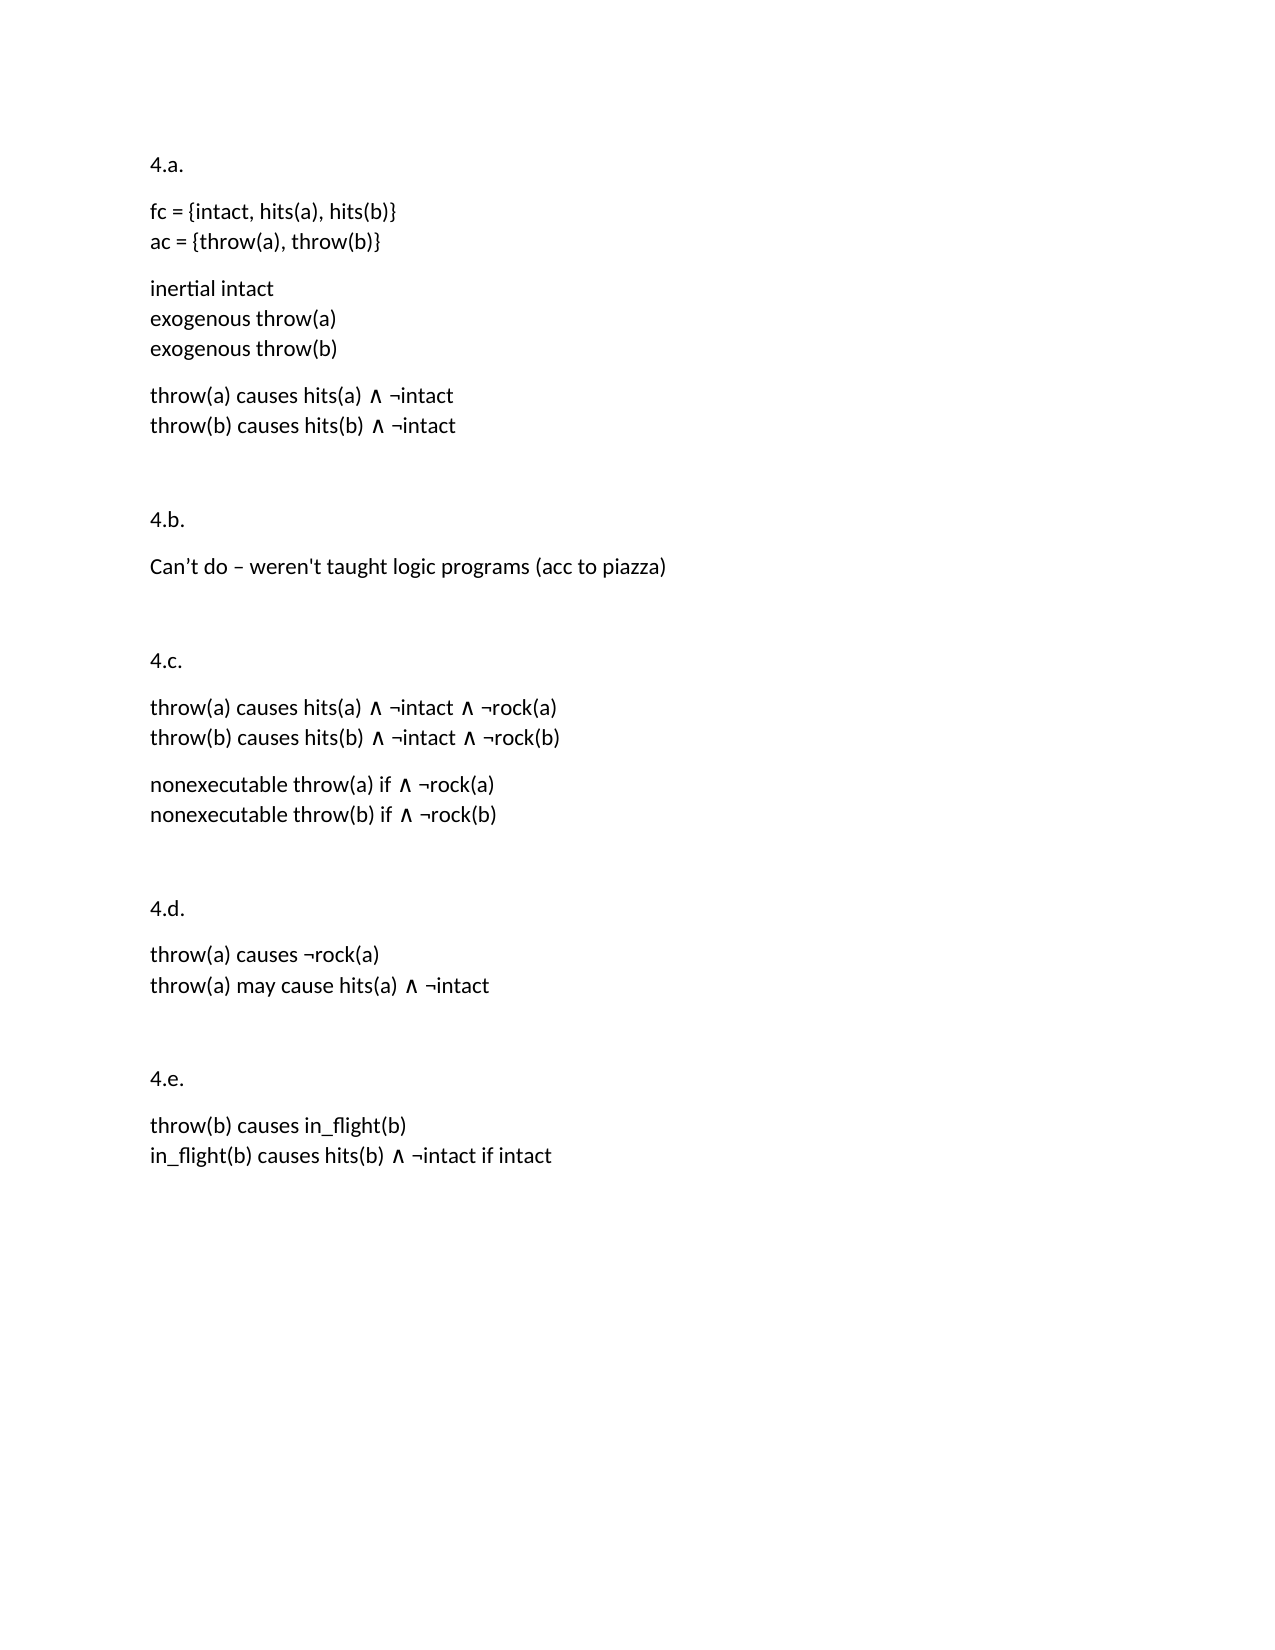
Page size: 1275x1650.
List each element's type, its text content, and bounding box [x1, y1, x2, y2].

text throw(b) causes in_flight(b) in_flight(b) causes hits(b) ∧ ¬intact if intact [150, 1111, 1125, 1170]
text 4.e. [150, 1064, 1125, 1093]
text inertial intact exogenous throw(a) exogenous throw(b) [150, 274, 1125, 362]
text throw(a) causes ¬rock(a) throw(a) may cause hits(a) ∧ ¬intact [150, 941, 1125, 999]
text fc = {intact, hits(a), hits(b)} ac = {throw(a), throw(b)} [150, 197, 1125, 255]
text throw(a) causes hits(a) ∧ ¬intact ∧ ¬rock(a) throw(b) causes hits(b) ∧ ¬intact ∧ ¬rock(b) [150, 693, 1125, 751]
text Can’t do – weren't taught logic programs (acc to piazza) [150, 552, 1125, 580]
text 4.a. [150, 150, 1125, 178]
text nonexecutable throw(a) if ∧ ¬rock(a) nonexecutable throw(b) if ∧ ¬rock(b) [150, 770, 1125, 828]
text 4.c. [150, 646, 1125, 674]
text 4.b. [150, 505, 1125, 533]
text throw(a) causes hits(a) ∧ ¬intact throw(b) causes hits(b) ∧ ¬intact [150, 381, 1125, 439]
text 4.d. [150, 894, 1125, 922]
